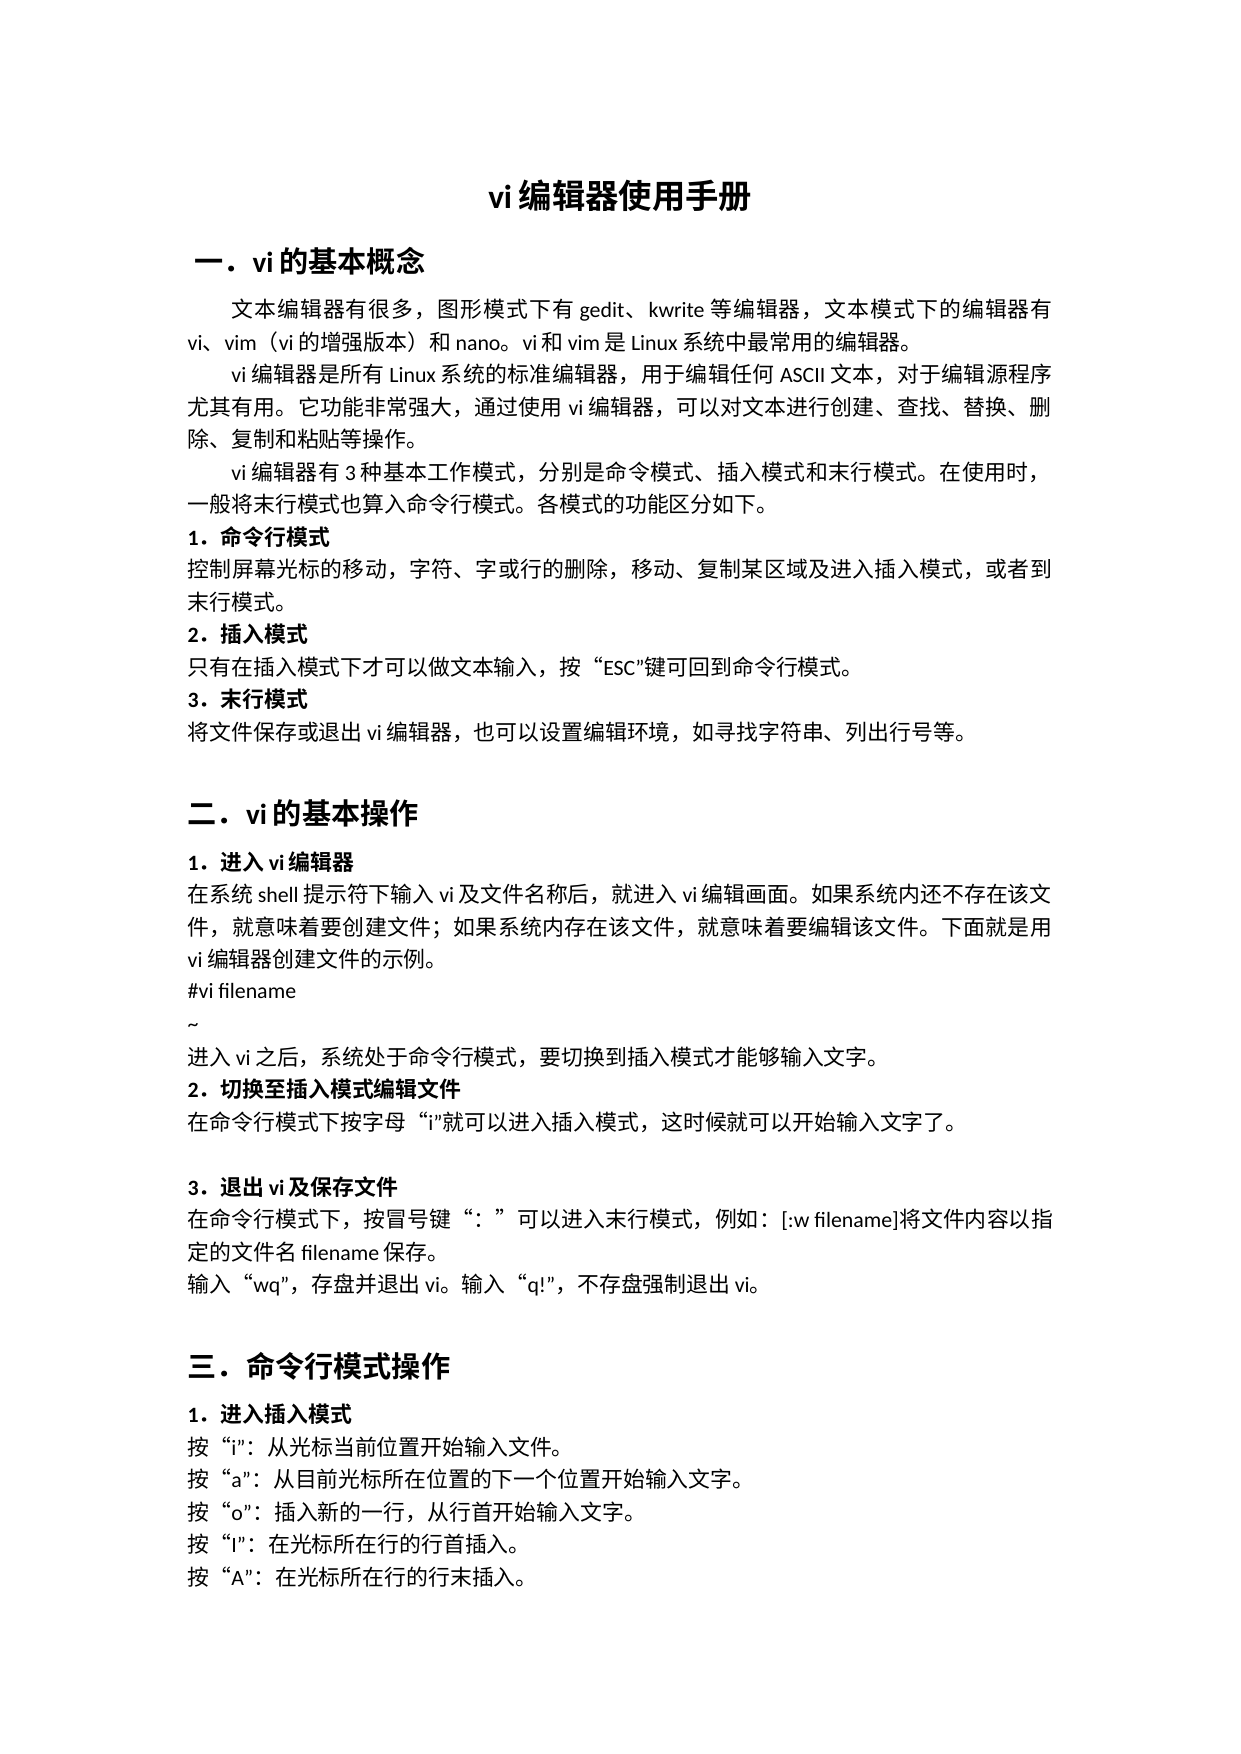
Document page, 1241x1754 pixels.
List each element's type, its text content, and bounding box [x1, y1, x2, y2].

text 在命令行模式下按字母“i”就可以进入插入模式，这时候就可以开始输入文字了。 [187, 1104, 1053, 1137]
text 输入“wq”，存盘并退出vi。输入“q!”，不存盘强制退出vi。 [187, 1267, 1053, 1299]
text 在命令行模式下，按冒号键“：”可以进入末行模式，例如：[:w filename]将文件内容以指定的文件名filename保存。 [187, 1202, 1053, 1267]
text ~ [187, 1007, 1053, 1039]
text 文本编辑器有很多，图形模式下有gedit、kwrite等编辑器，文本模式下的编辑器有vi、vim（vi的增强版本）和nano。vi和vim是Linux系统中最常用的编辑器。 [187, 292, 1053, 357]
text 1．命令行模式 [187, 519, 1053, 552]
text 三．命令行模式操作 [187, 1332, 1053, 1397]
text vi编辑器使用手册 [187, 162, 1053, 227]
text 3．末行模式 [187, 682, 1053, 714]
text 一．vi的基本概念 [187, 227, 1053, 292]
text #vi filename [187, 974, 1053, 1007]
text vi编辑器是所有Linux系统的标准编辑器，用于编辑任何ASCII文本，对于编辑源程序尤其有用。它功能非常强大，通过使用vi编辑器，可以对文本进行创建、查找、替换、删除、复制和粘贴等操作。 [187, 357, 1053, 454]
text 控制屏幕光标的移动，字符、字或行的删除，移动、复制某区域及进入插入模式，或者到末行模式。 [187, 552, 1053, 617]
text 将文件保存或退出vi编辑器，也可以设置编辑环境，如寻找字符串、列出行号等。 [187, 714, 1053, 747]
text 2．切换至插入模式编辑文件 [187, 1072, 1053, 1104]
text 按“A”：在光标所在行的行末插入。 [187, 1559, 1053, 1592]
text 按“i”：从光标当前位置开始输入文件。 [187, 1429, 1053, 1462]
text 只有在插入模式下才可以做文本输入，按“ESC”键可回到命令行模式。 [187, 649, 1053, 682]
text vi编辑器有3种基本工作模式，分别是命令模式、插入模式和末行模式。在使用时，一般将末行模式也算入命令行模式。各模式的功能区分如下。 [187, 454, 1053, 519]
text 1．进入vi编辑器 [187, 844, 1053, 877]
text 二．vi的基本操作 [187, 779, 1053, 844]
text 在系统shell提示符下输入vi及文件名称后，就进入vi编辑画面。如果系统内还不存在该文件，就意味着要创建文件；如果系统内存在该文件，就意味着要编辑该文件。下面就是用vi编辑器创建文件的示例。 [187, 877, 1053, 974]
text 按“o”：插入新的一行，从行首开始输入文字。 [187, 1494, 1053, 1527]
text 进入vi之后，系统处于命令行模式，要切换到插入模式才能够输入文字。 [187, 1039, 1053, 1072]
text 2．插入模式 [187, 617, 1053, 649]
text 按“I”：在光标所在行的行首插入。 [187, 1527, 1053, 1559]
text 按“a”：从目前光标所在位置的下一个位置开始输入文字。 [187, 1462, 1053, 1494]
text 1．进入插入模式 [187, 1397, 1053, 1429]
text 3．退出vi及保存文件 [187, 1169, 1053, 1202]
